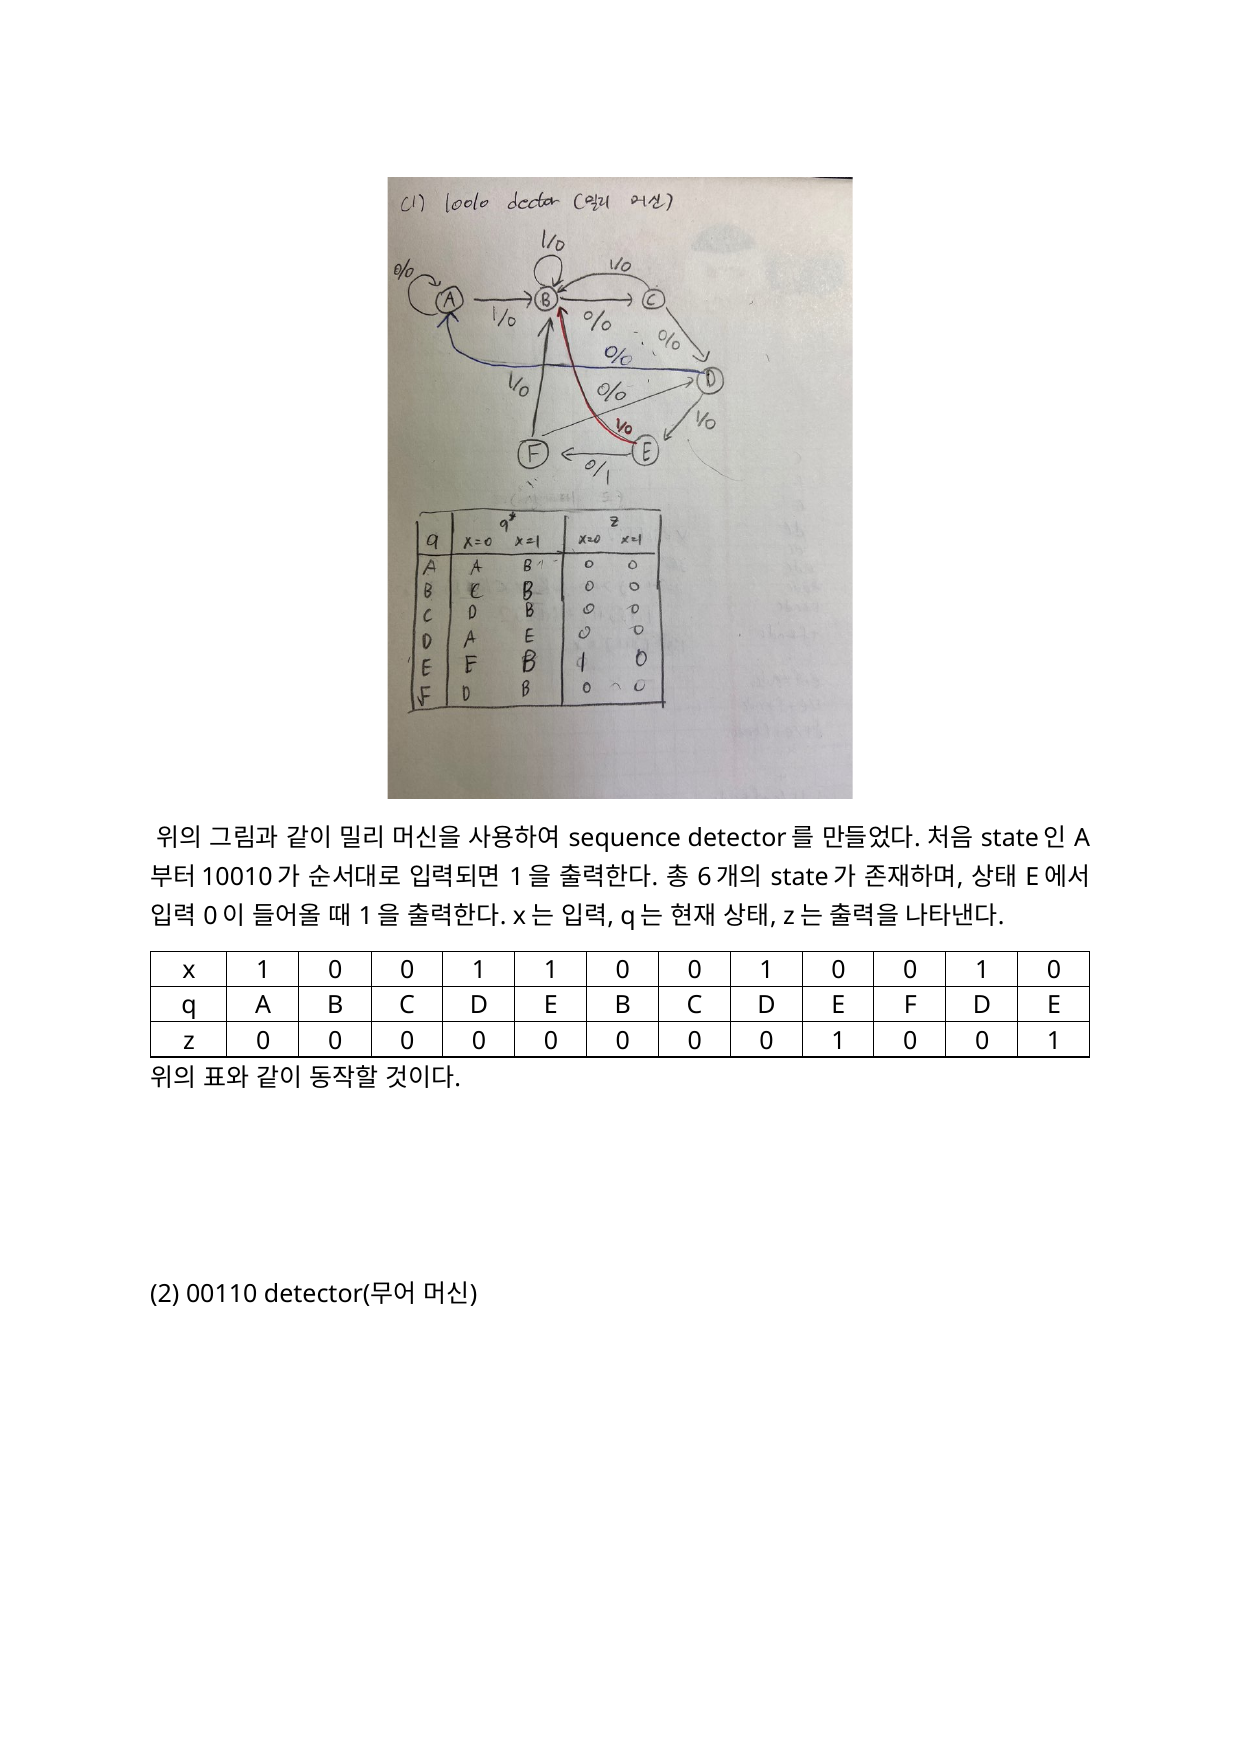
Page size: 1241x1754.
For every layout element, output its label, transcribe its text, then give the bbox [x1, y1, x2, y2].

table_header 0 [299, 952, 371, 986]
table_cell 1 [803, 1022, 873, 1056]
table_cell 0 [515, 1022, 586, 1056]
table_cell 1 [1018, 1022, 1089, 1056]
table_header 0 [1018, 952, 1089, 986]
text (2) 00110 detector(무어 머신) [150, 1273, 1090, 1310]
table_cell 0 [372, 1022, 442, 1056]
table_cell q [151, 987, 226, 1021]
table_cell C [659, 987, 730, 1021]
table_cell 0 [227, 1022, 298, 1056]
table_cell F [874, 987, 945, 1021]
table_cell z [151, 1022, 226, 1056]
table_header 0 [587, 952, 658, 986]
text 위의 표와 같이 동작할 것이다. [150, 1058, 1090, 1094]
table_header 1 [443, 952, 514, 986]
table_cell 0 [587, 1022, 658, 1056]
table_header 1 [731, 952, 802, 986]
table_cell B [299, 987, 371, 1021]
table_header 0 [659, 952, 730, 986]
table_header 0 [803, 952, 873, 986]
table_header 0 [372, 952, 442, 986]
table_header 1 [946, 952, 1017, 986]
table_cell D [731, 987, 802, 1021]
table_cell 0 [659, 1022, 730, 1056]
table_cell 0 [443, 1022, 514, 1056]
text 위의 그림과 같이 밀리 머신을 사용하여 sequence detector를 만들었다. 처음 state인 A 부터10010가 순서대로 입력되면 1을 출력한다. 총 6개의 state가 존재하며, 상태 E에서 입력 0이 들어올 때 1을 출력한다. x는 입력, q는 현재 상태, z는 출력을 나타낸다. [150, 817, 1090, 932]
table_cell E [515, 987, 586, 1021]
table_cell 0 [731, 1022, 802, 1056]
table_cell C [372, 987, 442, 1021]
table_cell D [946, 987, 1017, 1021]
table_cell B [587, 987, 658, 1021]
table_header 0 [874, 952, 945, 986]
table_cell 0 [299, 1022, 371, 1056]
picture [387, 177, 853, 799]
table_cell E [803, 987, 873, 1021]
table_header x [151, 952, 226, 986]
table_header 1 [227, 952, 298, 986]
table_cell 0 [946, 1022, 1017, 1056]
table_cell D [443, 987, 514, 1021]
table_cell A [227, 987, 298, 1021]
table_header 1 [515, 952, 586, 986]
table_cell 0 [874, 1022, 945, 1056]
table_cell E [1018, 987, 1089, 1021]
